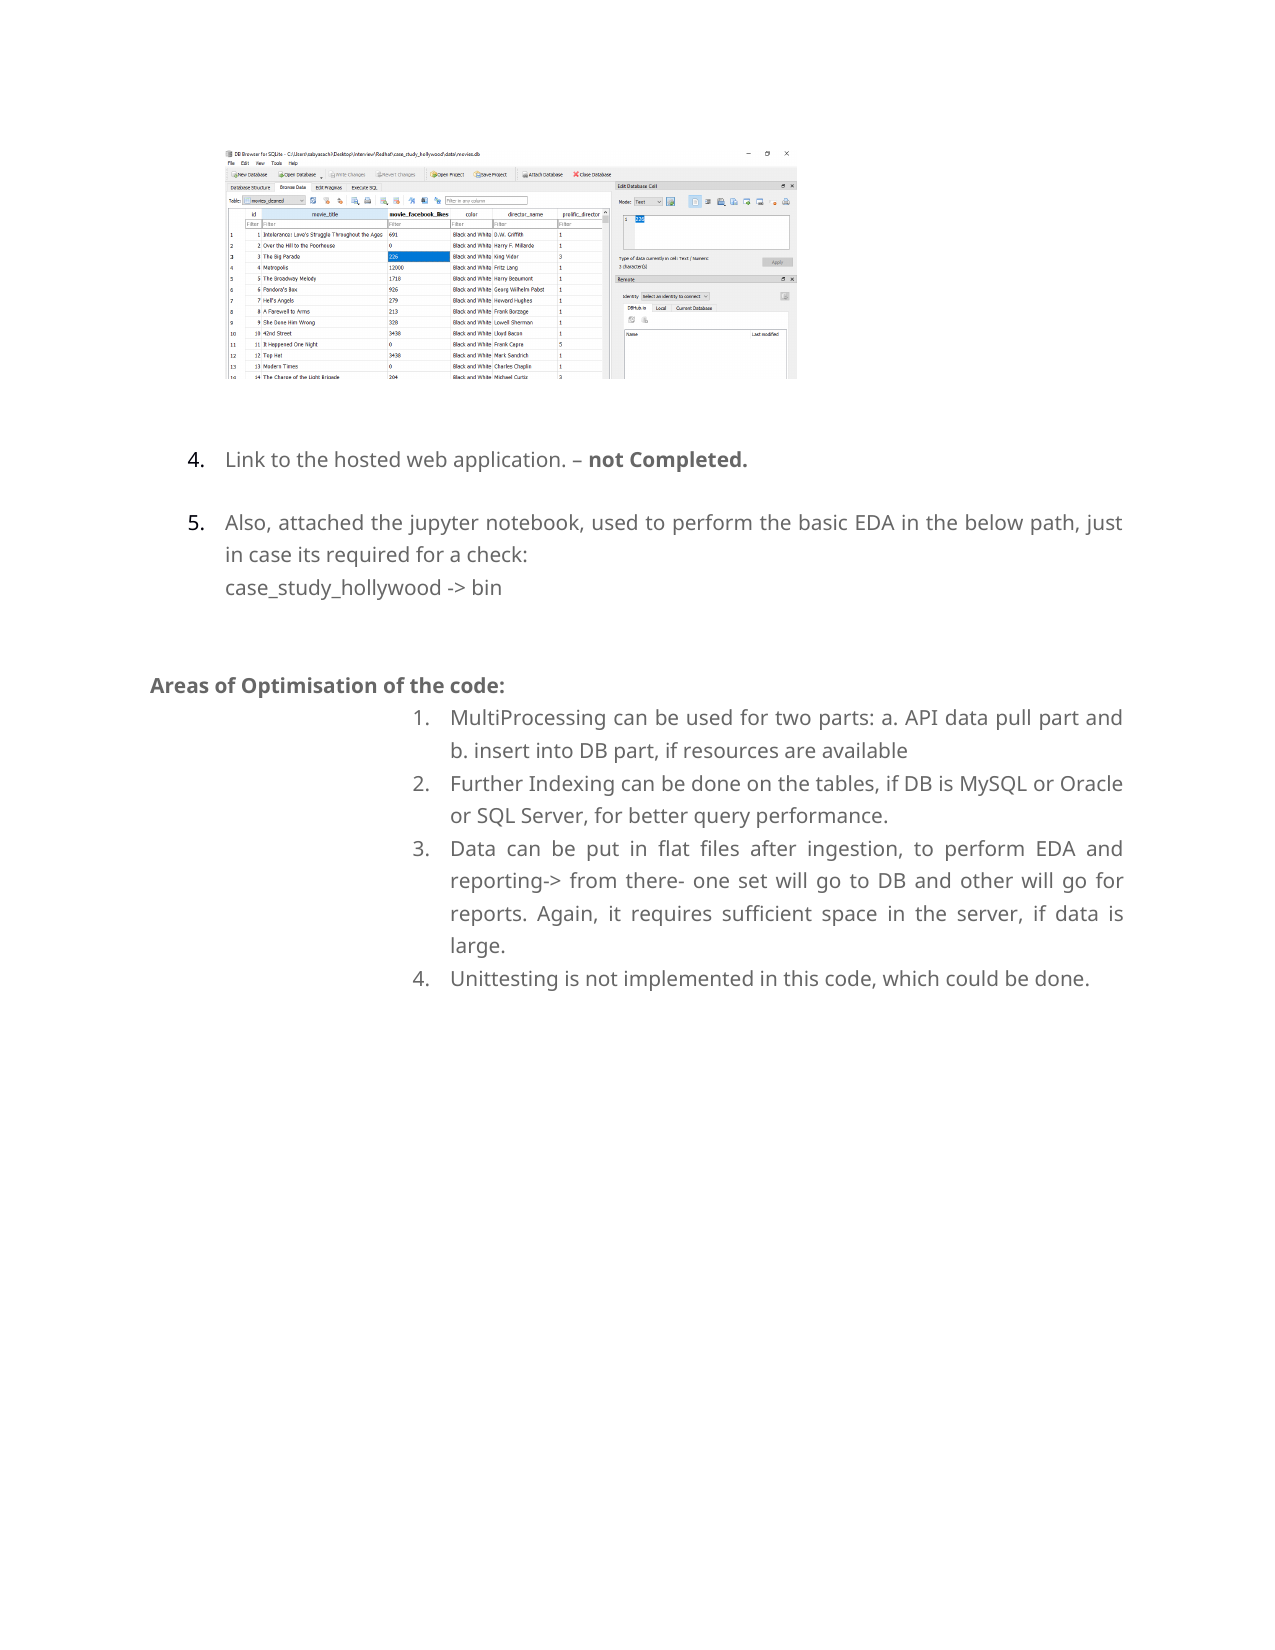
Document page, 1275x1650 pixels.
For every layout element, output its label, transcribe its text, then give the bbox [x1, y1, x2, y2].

list Data can be put in flat files after ingestion, to perform EDA and reporting-> from there- one set will go to DB and other will go for reports. Again, it requires sufficient space in the server, if data is large. [412, 834, 1125, 960]
list MultiProcessing can be used for two parts: a. API data pull part and b. insert into DB part, if resources are available [412, 703, 1125, 764]
picture [225, 150, 797, 379]
text case_study_hollywood -> bin [150, 573, 1125, 601]
list Link to the hosted web application. – not Completed. [187, 445, 1125, 473]
list Unittesting is not implemented in this code, which could be done. [412, 964, 1125, 993]
text Areas of Optimisation of the code: [150, 671, 1125, 699]
list Also, attached the jupyter notebook, used to perform the basic EDA in the below path, just in case its required for a check: [187, 508, 1125, 569]
list Further Indexing can be done on the tables, if DB is MySQL or Oracle or SQL Server, for better query performance. [412, 769, 1125, 830]
